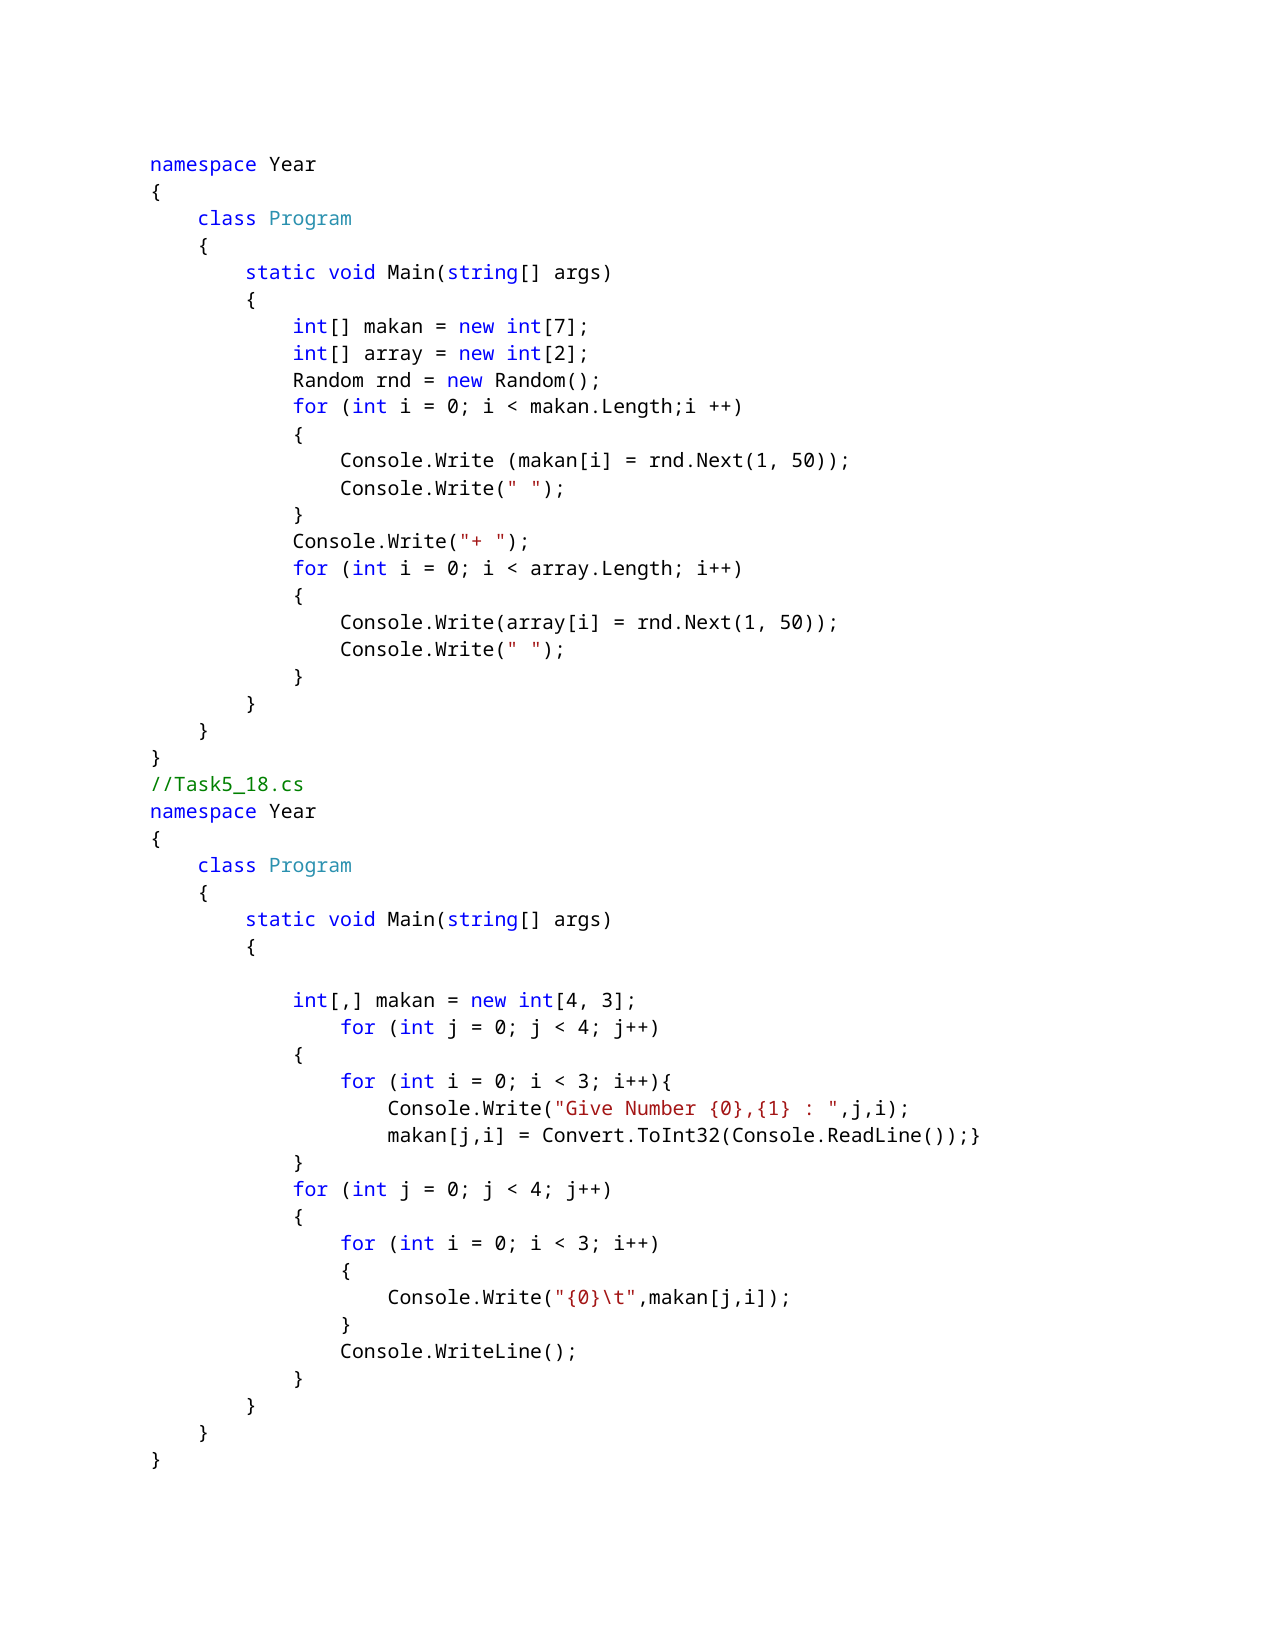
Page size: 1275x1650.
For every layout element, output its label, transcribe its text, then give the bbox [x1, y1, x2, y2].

text int[] array = new int[2]; [150, 339, 1125, 366]
text makan[j,i] = Convert.ToInt32(Console.ReadLine());} [150, 1121, 1125, 1148]
text } [150, 1310, 1125, 1337]
text } [150, 1418, 1125, 1445]
text namespace Year [150, 150, 1125, 177]
text { [150, 1040, 1125, 1067]
text Console.Write(" "); [150, 474, 1125, 501]
text } [150, 501, 1125, 528]
text Console.Write("{0}\t",makan[j,i]); [150, 1283, 1125, 1310]
text } [150, 1148, 1125, 1175]
text int[,] makan = new int[4, 3]; [150, 986, 1125, 1013]
text for (int i = 0; i < makan.Length;i ++) [150, 393, 1125, 420]
text { [150, 1256, 1125, 1283]
text { [150, 878, 1125, 905]
text } [150, 663, 1125, 689]
text for (int i = 0; i < 3; i++) [150, 1229, 1125, 1256]
text for (int i = 0; i < array.Length; i++) [150, 555, 1125, 582]
text static void Main(string[] args) [150, 258, 1125, 285]
text { [150, 231, 1125, 258]
text int[] makan = new int[7]; [150, 312, 1125, 339]
text for (int i = 0; i < 3; i++){ [150, 1067, 1125, 1094]
text for (int j = 0; j < 4; j++) [150, 1013, 1125, 1040]
text { [150, 582, 1125, 609]
text } [150, 1445, 1125, 1472]
text { [150, 420, 1125, 447]
text Random rnd = new Random(); [150, 366, 1125, 393]
text Console.Write("Give Number {0},{1} : ",j,i); [150, 1094, 1125, 1121]
text } [150, 1391, 1125, 1418]
text } [150, 743, 1125, 771]
text } [150, 1364, 1125, 1391]
text Console.Write("+ "); [150, 528, 1125, 555]
text Console.Write(array[i] = rnd.Next(1, 50)); [150, 609, 1125, 636]
text class Program [150, 851, 1125, 878]
text { [150, 177, 1125, 204]
text namespace Year [150, 797, 1125, 824]
text { [150, 285, 1125, 312]
text { [150, 824, 1125, 851]
text //Task5_18.cs [150, 771, 1125, 797]
text Console.Write(" "); [150, 636, 1125, 663]
text } [150, 717, 1125, 743]
text { [150, 1202, 1125, 1229]
text Console.WriteLine(); [150, 1337, 1125, 1364]
text { [150, 932, 1125, 959]
text Console.Write (makan[i] = rnd.Next(1, 50)); [150, 447, 1125, 474]
text class Program [150, 204, 1125, 231]
text } [150, 689, 1125, 717]
text for (int j = 0; j < 4; j++) [150, 1175, 1125, 1202]
text static void Main(string[] args) [150, 905, 1125, 932]
